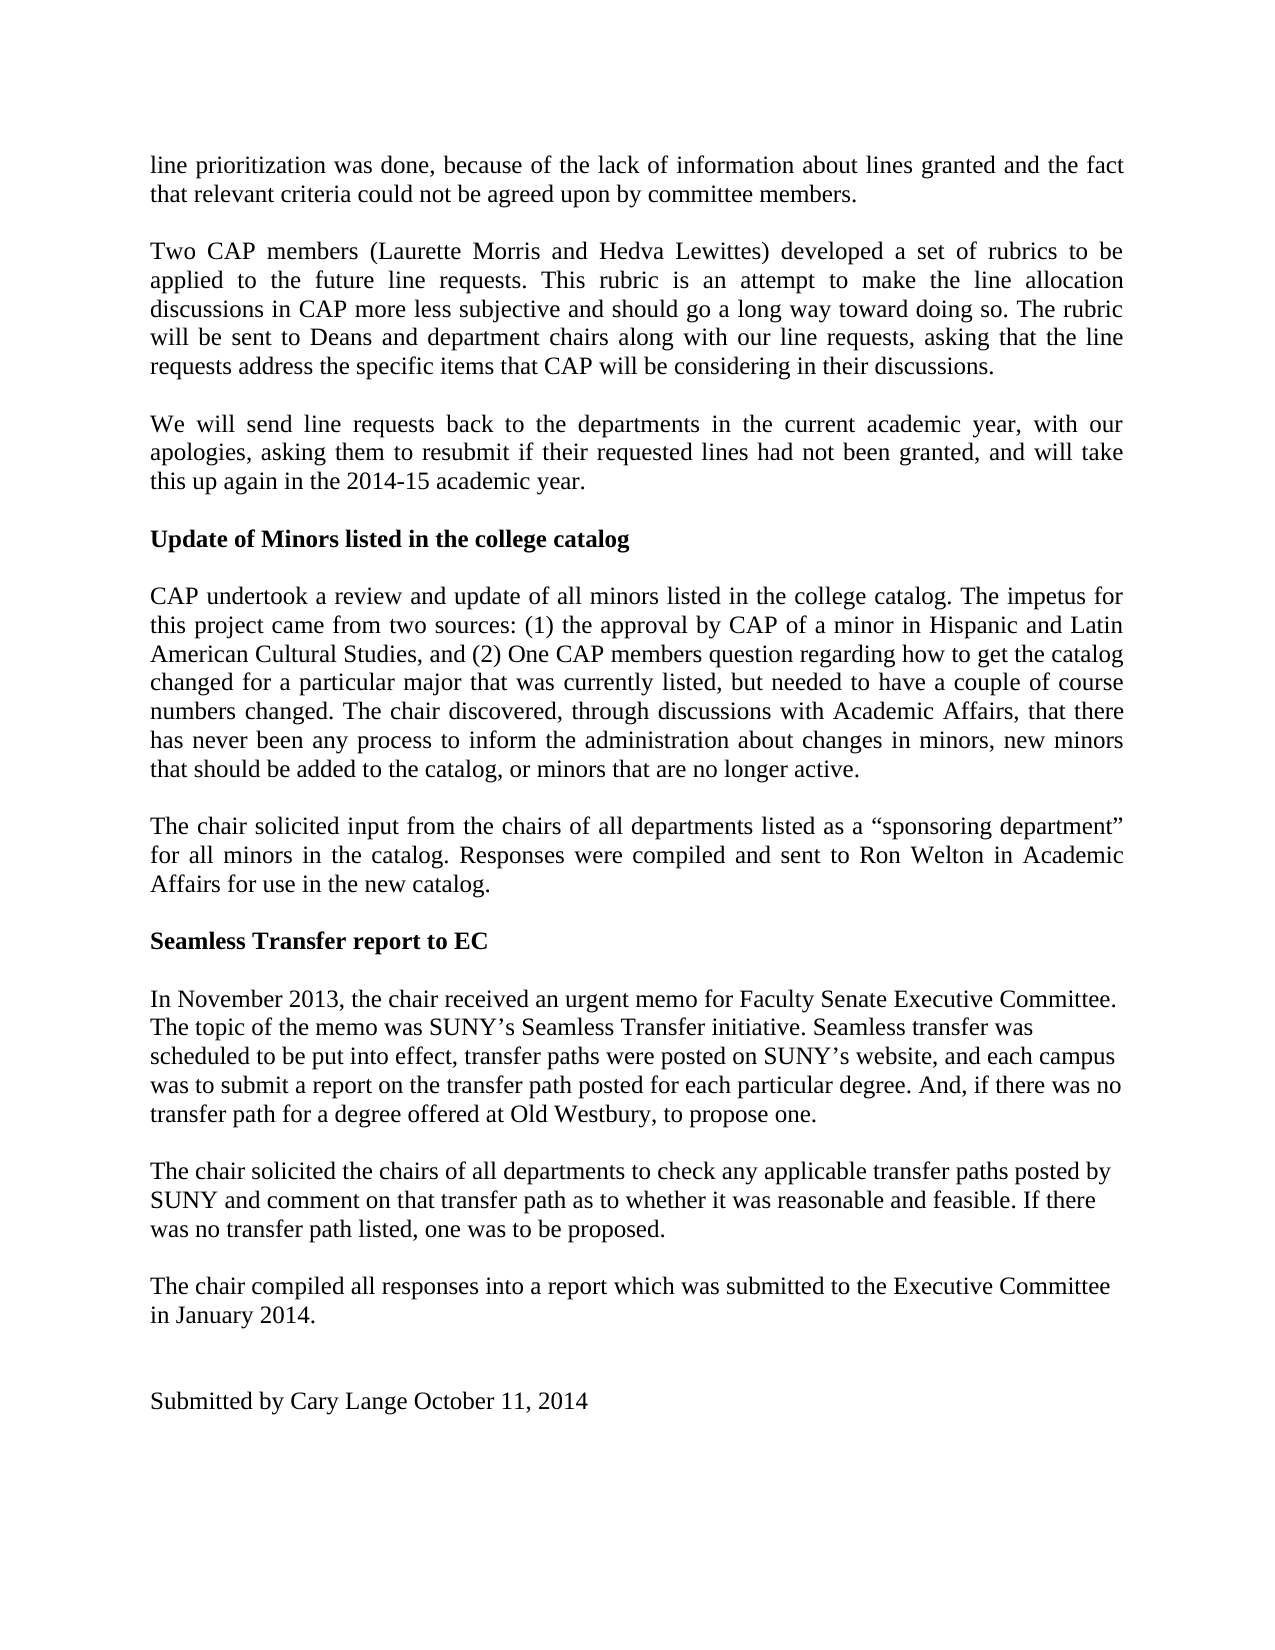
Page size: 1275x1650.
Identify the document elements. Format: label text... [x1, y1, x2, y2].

text Submitted by Cary Lange October 11, 2014 [150, 1386, 1125, 1415]
text We will send line requests back to the departments in the current academic year, with our apologies, asking them to resubmit if their requested lines had not been granted, and will take this up again in the 2014-15 academic year. [150, 409, 1125, 495]
text The chair solicited the chairs of all departments to check any applicable transfer paths posted by SUNY and comment on that transfer path as to whether it was reasonable and feasible. If there was no transfer path listed, one was to be proposed. [150, 1156, 1125, 1242]
text The chair compiled all responses into a report which was submitted to the Executive Committee in January 2014. [150, 1271, 1125, 1329]
text The chair solicited input from the chairs of all departments listed as a “sponsoring department” for all minors in the catalog. Responses were compiled and sent to Ron Welton in Academic Affairs for use in the new catalog. [150, 811, 1125, 897]
text Seamless Transfer report to EC [150, 926, 1125, 955]
text CAP undertook a review and update of all minors listed in the college catalog. The impetus for this project came from two sources: (1) the approval by CAP of a minor in Hispanic and Latin American Cultural Studies, and (2) One CAP members question regarding how to get the catalog changed for a particular major that was currently listed, but needed to have a couple of course numbers changed. The chair discovered, through discussions with Academic Affairs, that there has never been any process to inform the administration about changes in minors, new minors that should be added to the catalog, or minors that are no longer active. [150, 581, 1125, 782]
text Two CAP members (Laurette Morris and Hedva Lewittes) developed a set of rubrics to be applied to the future line requests. This rubric is an attempt to make the line allocation discussions in CAP more less subjective and should go a long way toward doing so. The rubric will be sent to Deans and department chairs along with our line requests, asking that the line requests address the specific items that CAP will be considering in their discussions. [150, 236, 1125, 380]
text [150, 150, 1125, 207]
text In November 2013, the chair received an urgent memo for Faculty Senate Executive Committee. The topic of the memo was SUNY’s Seamless Transfer initiative. Seamless transfer was scheduled to be put into effect, transfer paths were posted on SUNY’s website, and each campus was to submit a report on the transfer path posted for each particular degree. And, if there was no transfer path for a degree offered at Old Westbury, to propose one. [150, 984, 1125, 1127]
text Update of Minors listed in the college catalog [150, 524, 1125, 552]
